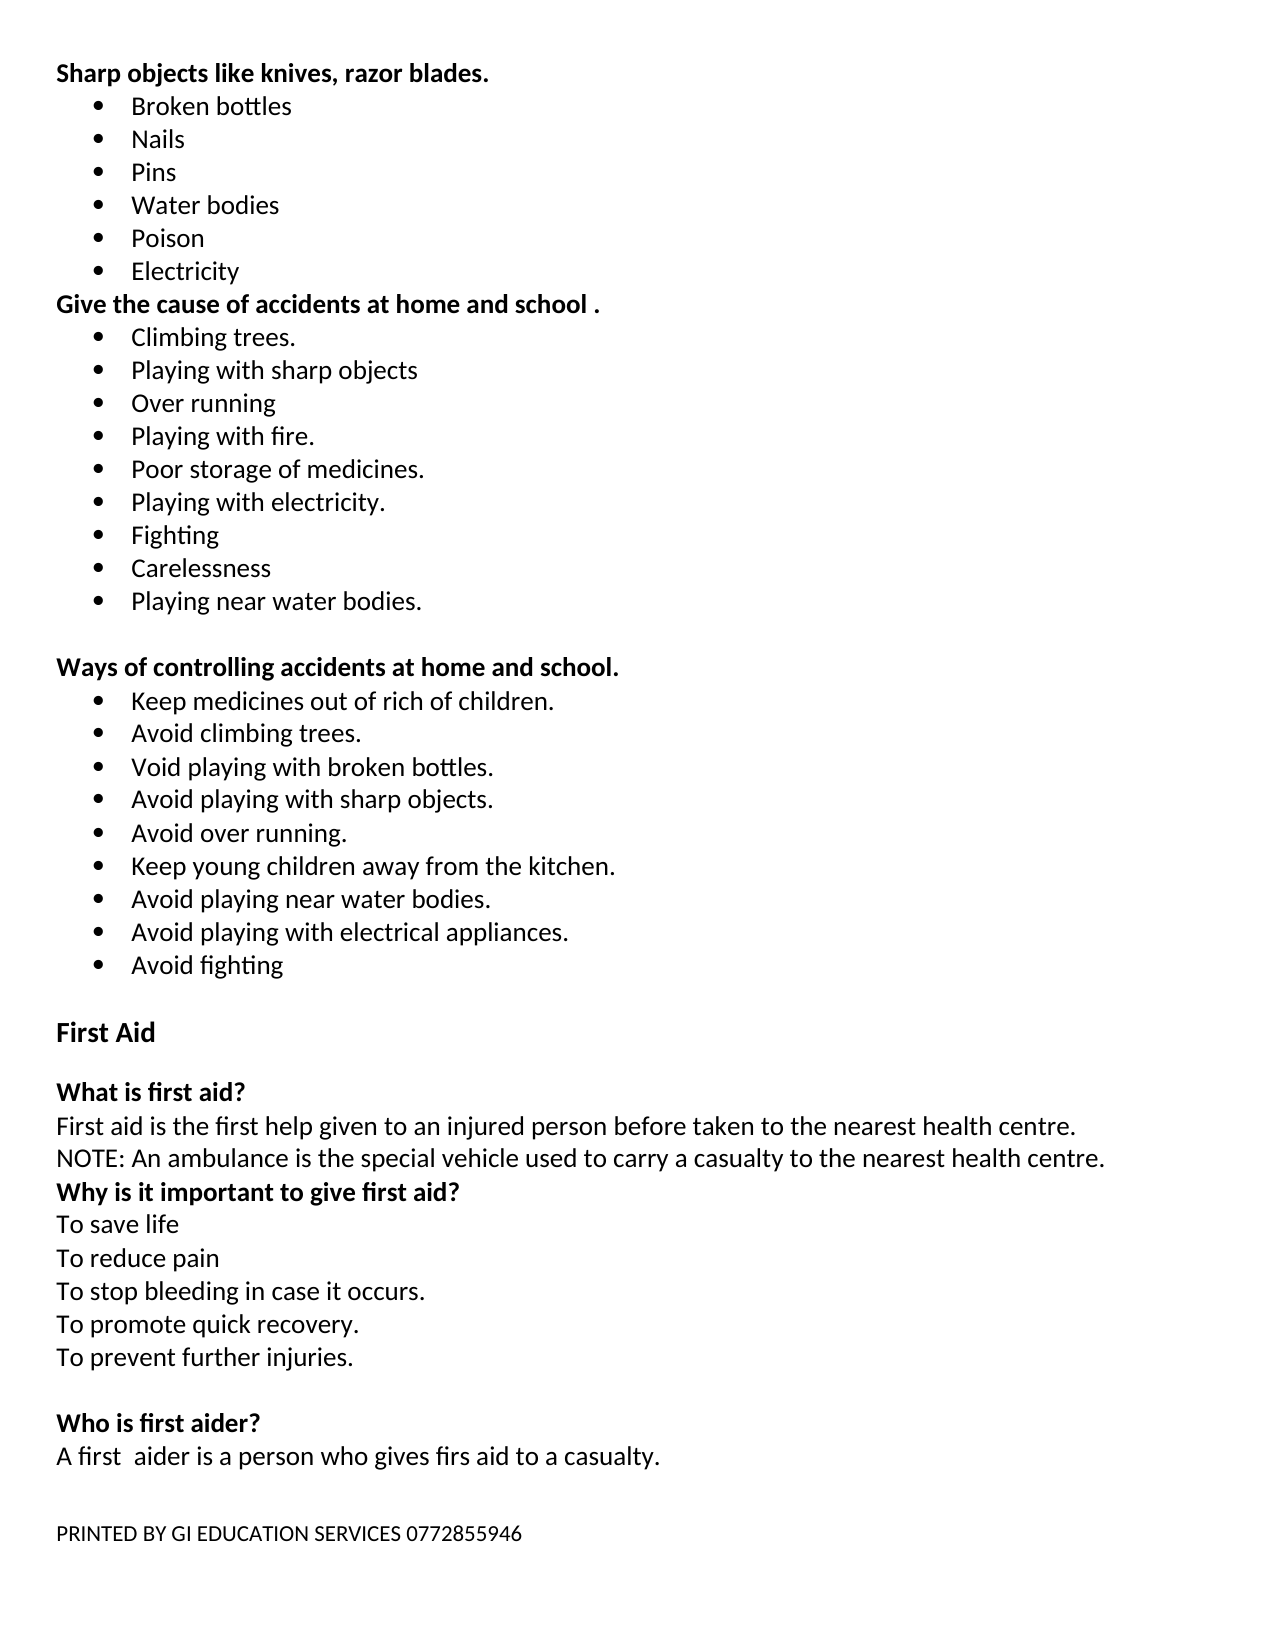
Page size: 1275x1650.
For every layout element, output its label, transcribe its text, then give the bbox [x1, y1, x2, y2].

text To reduce pain [56, 1241, 1200, 1274]
text To prevent further injuries. [56, 1340, 1200, 1373]
list Avoid climbing trees. [94, 717, 1200, 750]
list Playing near water bodies. [94, 584, 1200, 618]
text NOTE: An ambulance is the special vehicle used to carry a casualty to the nearest health centre. [56, 1142, 1200, 1175]
list Poison [94, 221, 1200, 254]
list Playing with sharp objects [94, 353, 1200, 386]
list Pins [94, 155, 1200, 188]
list Broken bottles [94, 89, 1200, 122]
list Poor storage of medicines. [94, 452, 1200, 486]
list Avoid playing with electrical appliances. [94, 915, 1200, 948]
text Why is it important to give first aid? [56, 1175, 1200, 1208]
text First aid is the first help given to an injured person before taken to the nearest health centre. [56, 1109, 1200, 1142]
text To stop bleeding in case it occurs. [56, 1274, 1200, 1307]
list Avoid fighting [94, 948, 1200, 981]
list Climbing trees. [94, 320, 1200, 353]
text What is first aid? [56, 1076, 1200, 1109]
list Nails [94, 122, 1200, 155]
list Playing with fire. [94, 419, 1200, 452]
text Give the cause of accidents at home and school . [56, 287, 1200, 320]
list Keep medicines out of rich of children. [94, 684, 1200, 717]
list Fighting [94, 518, 1200, 552]
text Ways of controlling accidents at home and school. [56, 651, 1200, 684]
list Avoid playing near water bodies. [94, 882, 1200, 915]
list Avoid playing with sharp objects. [94, 783, 1200, 816]
list Playing with electricity. [94, 486, 1200, 518]
list Avoid over running. [94, 816, 1200, 849]
text To save life [56, 1208, 1200, 1241]
text A first aider is a person who gives firs aid to a casualty. [56, 1439, 1200, 1472]
list Electricity [94, 254, 1200, 287]
text First Aid [56, 1014, 1200, 1049]
list Over running [94, 386, 1200, 419]
text Who is first aider? [56, 1406, 1200, 1439]
text To promote quick recovery. [56, 1307, 1200, 1340]
text Sharp objects like knives, razor blades. [56, 56, 1200, 89]
list Keep young children away from the kitchen. [94, 849, 1200, 882]
list Carelessness [94, 552, 1200, 584]
list Void playing with broken bottles. [94, 750, 1200, 783]
list Water bodies [94, 188, 1200, 221]
